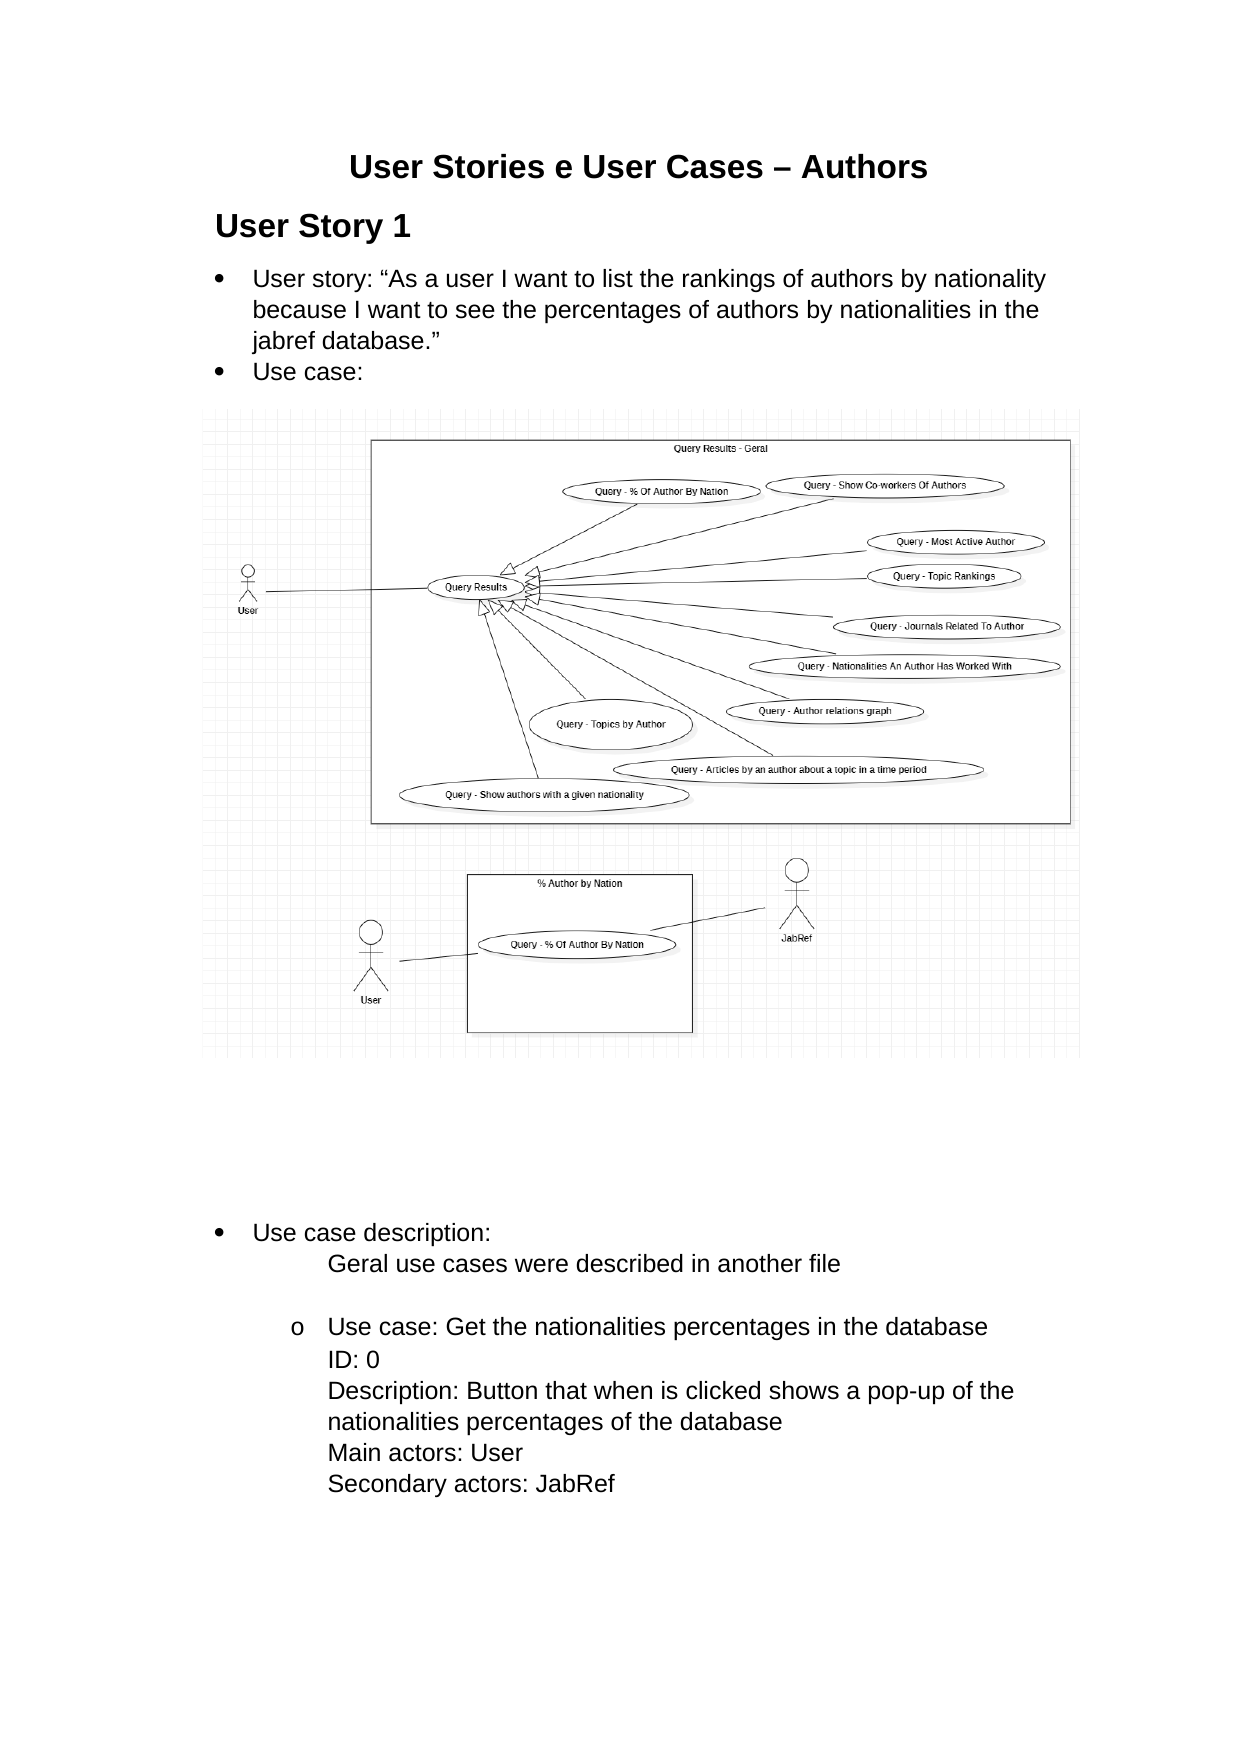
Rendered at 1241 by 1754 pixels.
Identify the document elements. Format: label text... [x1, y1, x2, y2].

list Use case: [215, 357, 1063, 386]
text User Story 1 [177, 206, 1063, 244]
list ID: 0 [327, 1345, 1063, 1373]
text User Stories e User Cases – Authors [177, 148, 1063, 186]
list Main actors: User [327, 1438, 1063, 1467]
list Use case description: [215, 1218, 1063, 1247]
list Geral use cases were described in another file [327, 1249, 1063, 1278]
list Description: Button that when is clicked shows a pop-up of the nationalities percentages of the database [327, 1376, 1063, 1436]
picture [202, 409, 1080, 1057]
list Secondary actors: JabRef [327, 1469, 1063, 1498]
list Use case: Get the nationalities percentages in the database [290, 1311, 1063, 1342]
list User story: “As a user I want to list the rankings of authors by nationality because I want to see the percentages of authors by nationalities in the jabref database.” [215, 264, 1063, 355]
